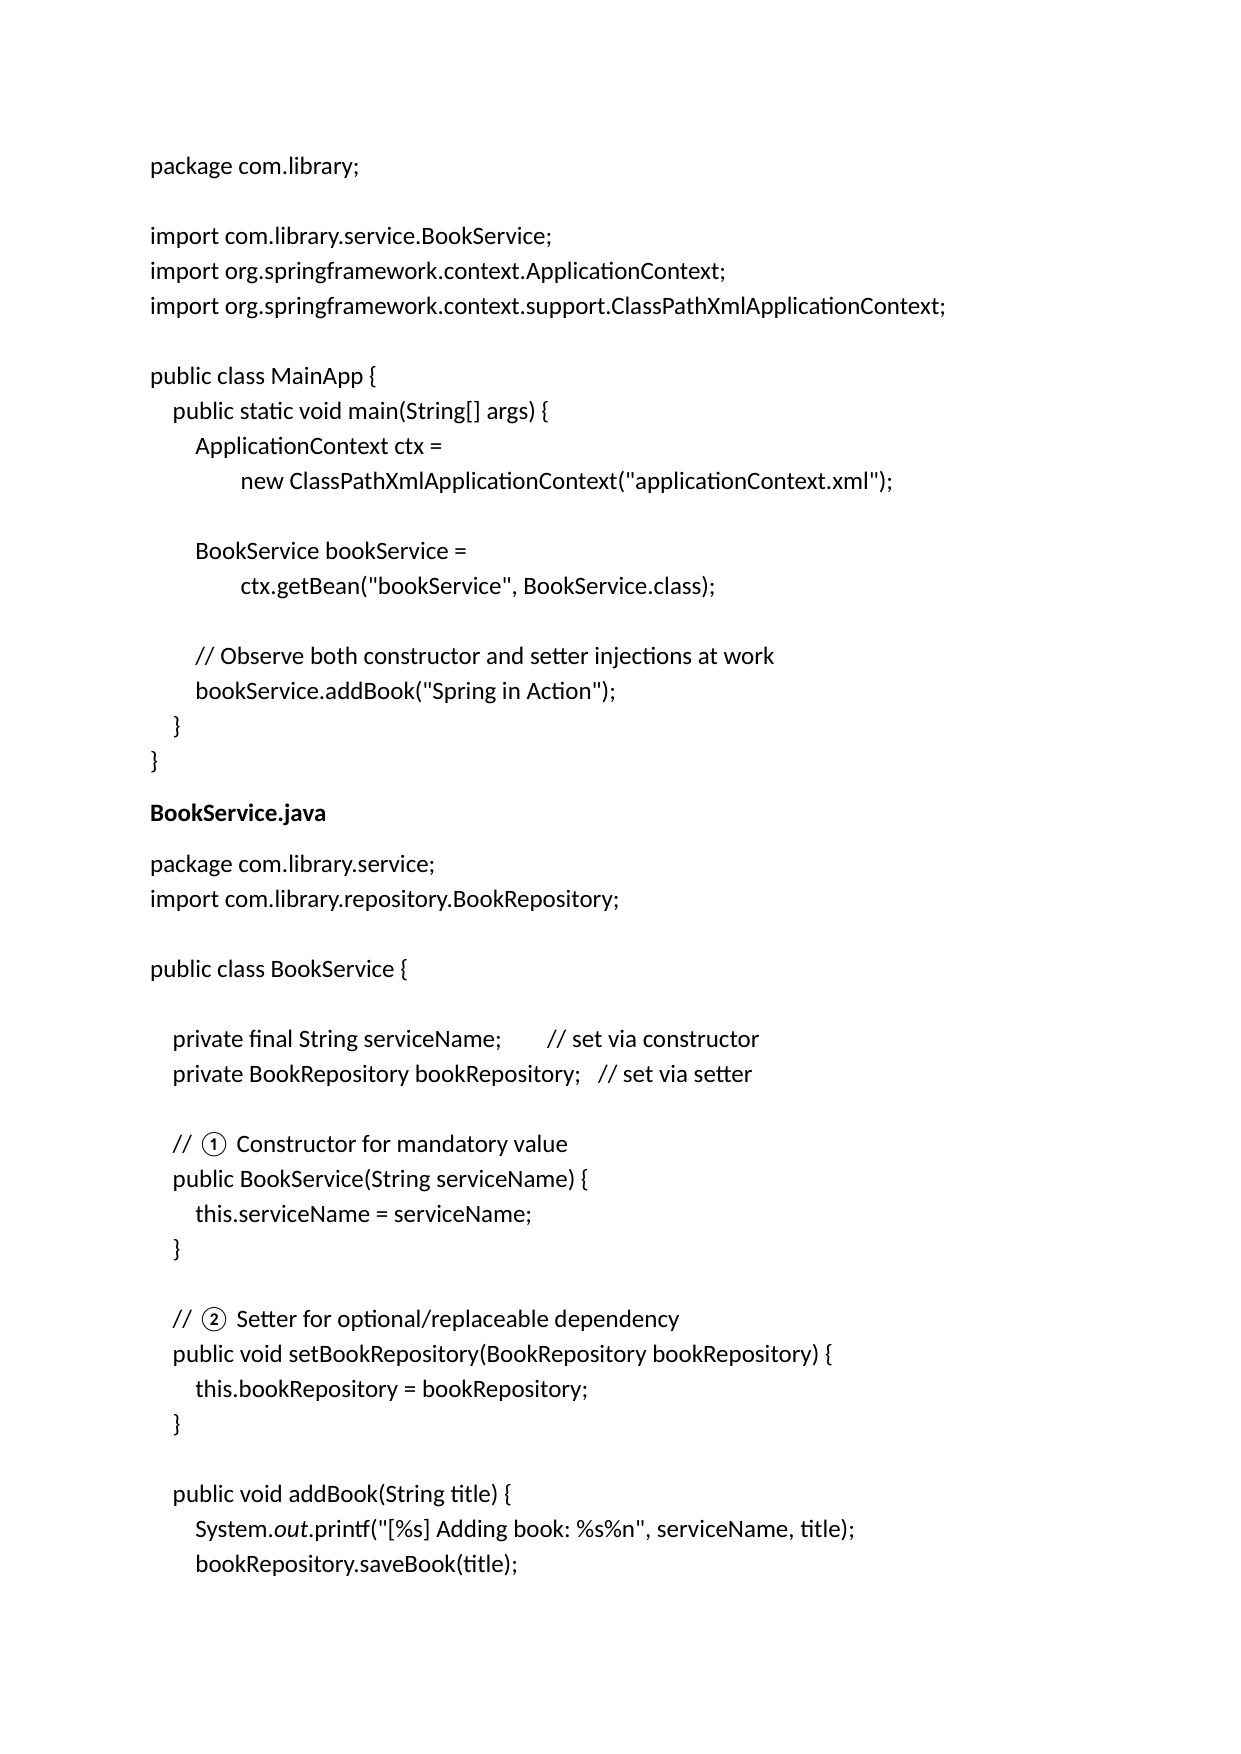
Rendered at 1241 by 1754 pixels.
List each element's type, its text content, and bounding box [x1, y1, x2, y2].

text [150, 848, 1090, 1579]
text BookService.java [150, 797, 1090, 827]
text package com.library; import com.library.service.BookService; import org.springframework.context.ApplicationContext; import org.springframework.context.support.ClassPathXmlApplicationContext; public class MainApp { public static void main(String[] args) { ApplicationContext ctx = new ClassPathXmlApplicationContext("applicationContext.xml"); BookService bookService = ctx.getBean("bookService", BookService.class); // Observe both constructor and setter injections at work bookService.addBook("Spring in Action"); } } [150, 150, 1090, 776]
